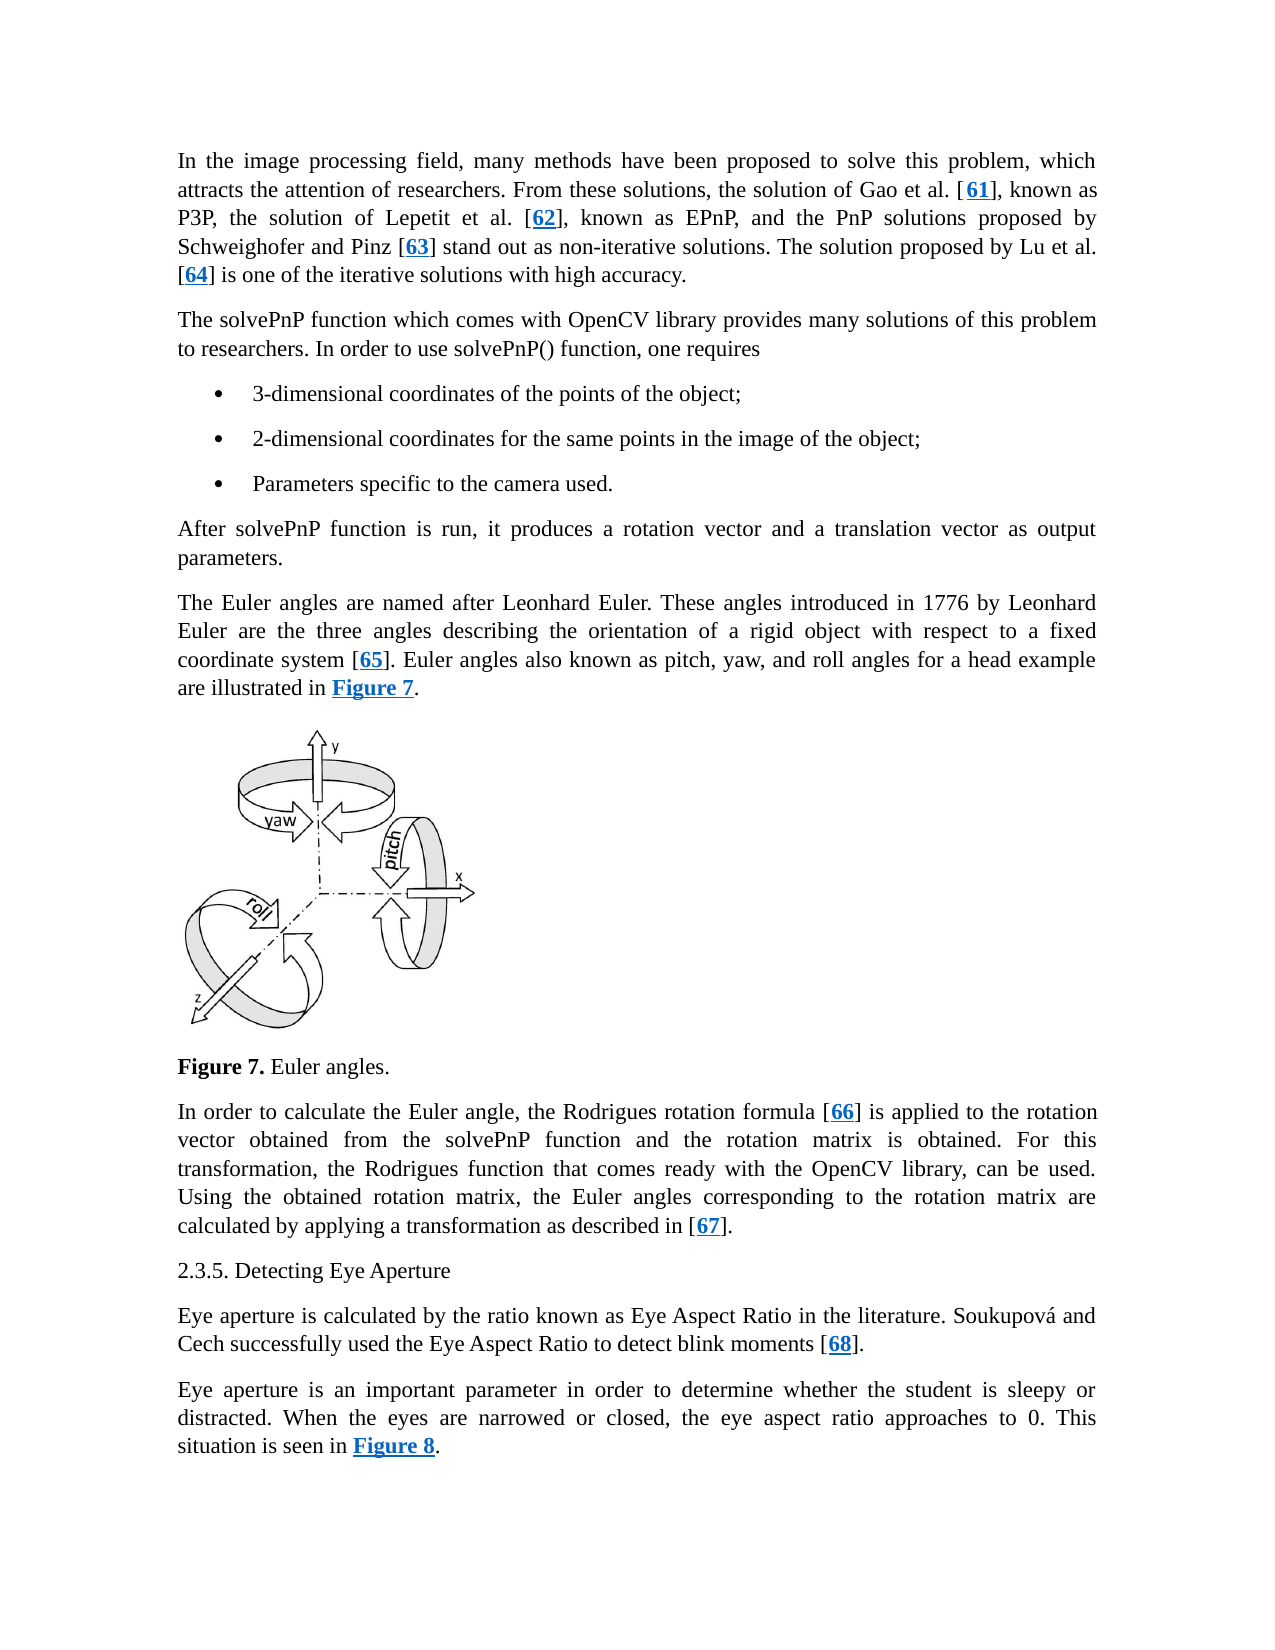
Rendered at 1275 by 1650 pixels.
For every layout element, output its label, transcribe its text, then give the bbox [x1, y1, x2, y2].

text The Euler angles are named after Leonhard Euler. These angles introduced in 1776 by Leonhard Euler are the three angles describing the orientation of a rigid object with respect to a fixed coordinate system [65]. Euler angles also known as pitch, yaw, and roll angles for a head example are illustrated in Figure 7. [177, 589, 1098, 701]
text Figure 7. Euler angles. [177, 1053, 1098, 1079]
text Eye aperture is an important parameter in order to determine whether the student is sleepy or distracted. When the eyes are narrowed or closed, the eye aspect ratio approaches to 0. This situation is seen in Figure 8. [177, 1376, 1098, 1459]
text In order to calculate the Euler angle, the Rodrigues rotation formula [66] is applied to the rotation vector obtained from the solvePnP function and the rotation matrix is obtained. For this transformation, the Rodrigues function that comes ready with the OpenCV library, can be used. Using the obtained rotation matrix, the Euler angles corresponding to the rotation matrix are calculated by applying a transformation as described in [67]. [177, 1098, 1098, 1238]
list Parameters specific to the camera used. [215, 470, 1098, 497]
text 2.3.5. Detecting Eye Aperture [177, 1257, 1098, 1283]
picture [177, 719, 483, 1035]
text The solvePnP function which comes with OpenCV library provides many solutions of this problem to researchers. In order to use solvePnP() function, one requires [177, 306, 1098, 361]
list 2-dimensional coordinates for the same points in the image of the object; [215, 425, 1098, 451]
text Eye aperture is calculated by the ratio known as Eye Aspect Ratio in the literature. Soukupová and Cech successfully used the Eye Aspect Ratio to detect blink moments [68]. [177, 1302, 1098, 1357]
text In the image processing field, many methods have been proposed to solve this problem, which attracts the attention of researchers. From these solutions, the solution of Gao et al. [61], known as P3P, the solution of Lepetit et al. [62], known as EPnP, and the PnP solutions proposed by Schweighofer and Pinz [63] stand out as non-iterative solutions. The solution proposed by Lu et al. [64] is one of the iterative solutions with high accuracy. [177, 148, 1098, 288]
text After solvePnP function is run, it produces a rotation vector and a translation vector as output parameters. [177, 515, 1098, 570]
list 3-dimensional coordinates of the points of the object; [215, 380, 1098, 406]
